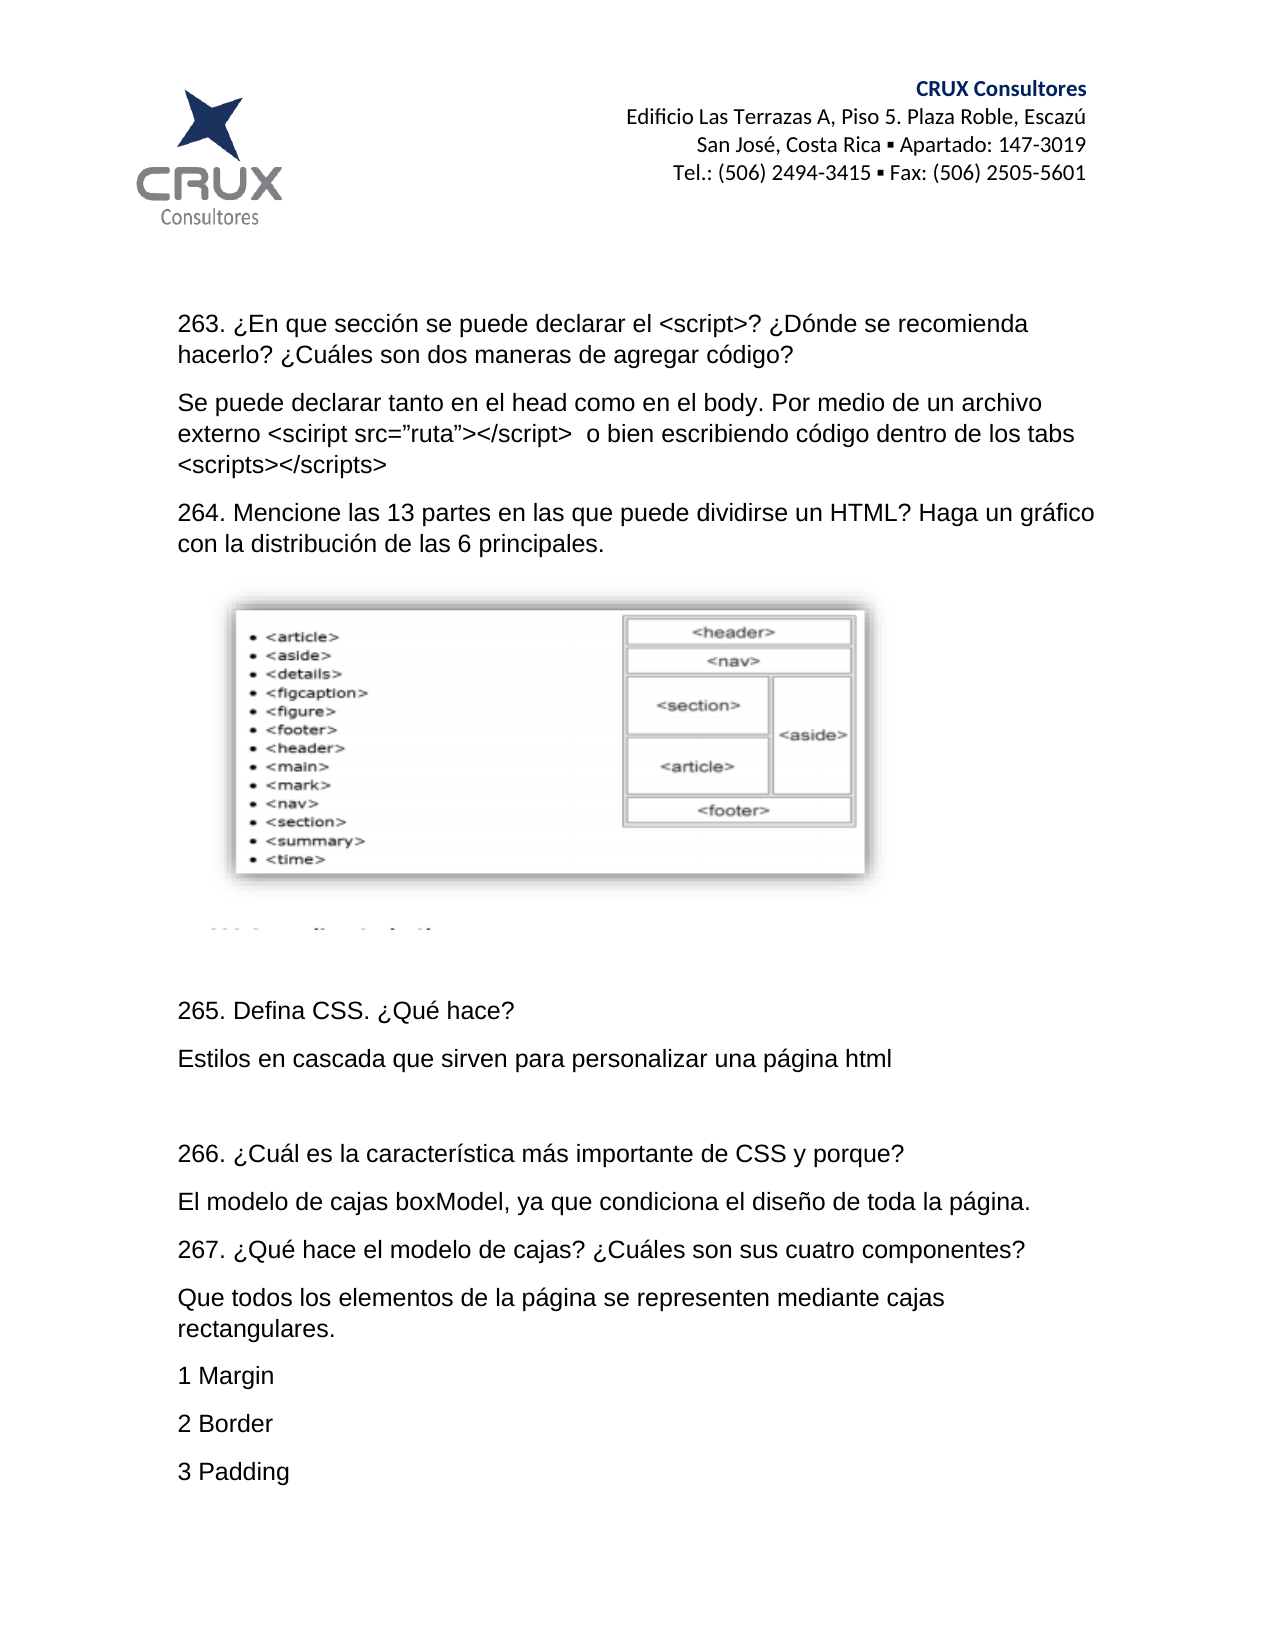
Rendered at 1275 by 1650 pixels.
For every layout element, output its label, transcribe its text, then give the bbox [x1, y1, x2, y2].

text 264. Mencione las 13 partes en las que puede dividirse un HTML? Haga un gráfico con la distribución de las 6 principales. [177, 498, 1098, 558]
text Estilos en cascada que sirven para personalizar una página html [177, 1044, 1098, 1073]
text 266. ¿Cuál es la característica más importante de CSS y porque? [177, 1139, 1098, 1168]
text Se puede declarar tanto en el head como en el body. Por medio de un archivo externo <sciript src=”ruta”></script> o bien escribiendo código dentro de los tabs <scripts></scripts> [177, 388, 1098, 479]
text 2 Border [177, 1409, 1098, 1438]
text Que todos los elementos de la página se representen mediante cajas rectangulares. [177, 1282, 1098, 1342]
picture [177, 576, 1054, 930]
picture [123, 73, 295, 245]
text 267. ¿Qué hace el modelo de cajas? ¿Cuáles son sus cuatro componentes? [177, 1235, 1098, 1263]
text 265. Defina CSS. ¿Qué hace? [177, 996, 1098, 1025]
text El modelo de cajas boxModel, ya que condiciona el diseño de toda la página. [177, 1187, 1098, 1216]
text 1 Margin [177, 1361, 1098, 1390]
text 3 Padding [177, 1457, 1098, 1485]
text 263. ¿En que sección se puede declarar el <script>? ¿Dónde se recomienda hacerlo? ¿Cuáles son dos maneras de agregar código? [177, 309, 1098, 369]
